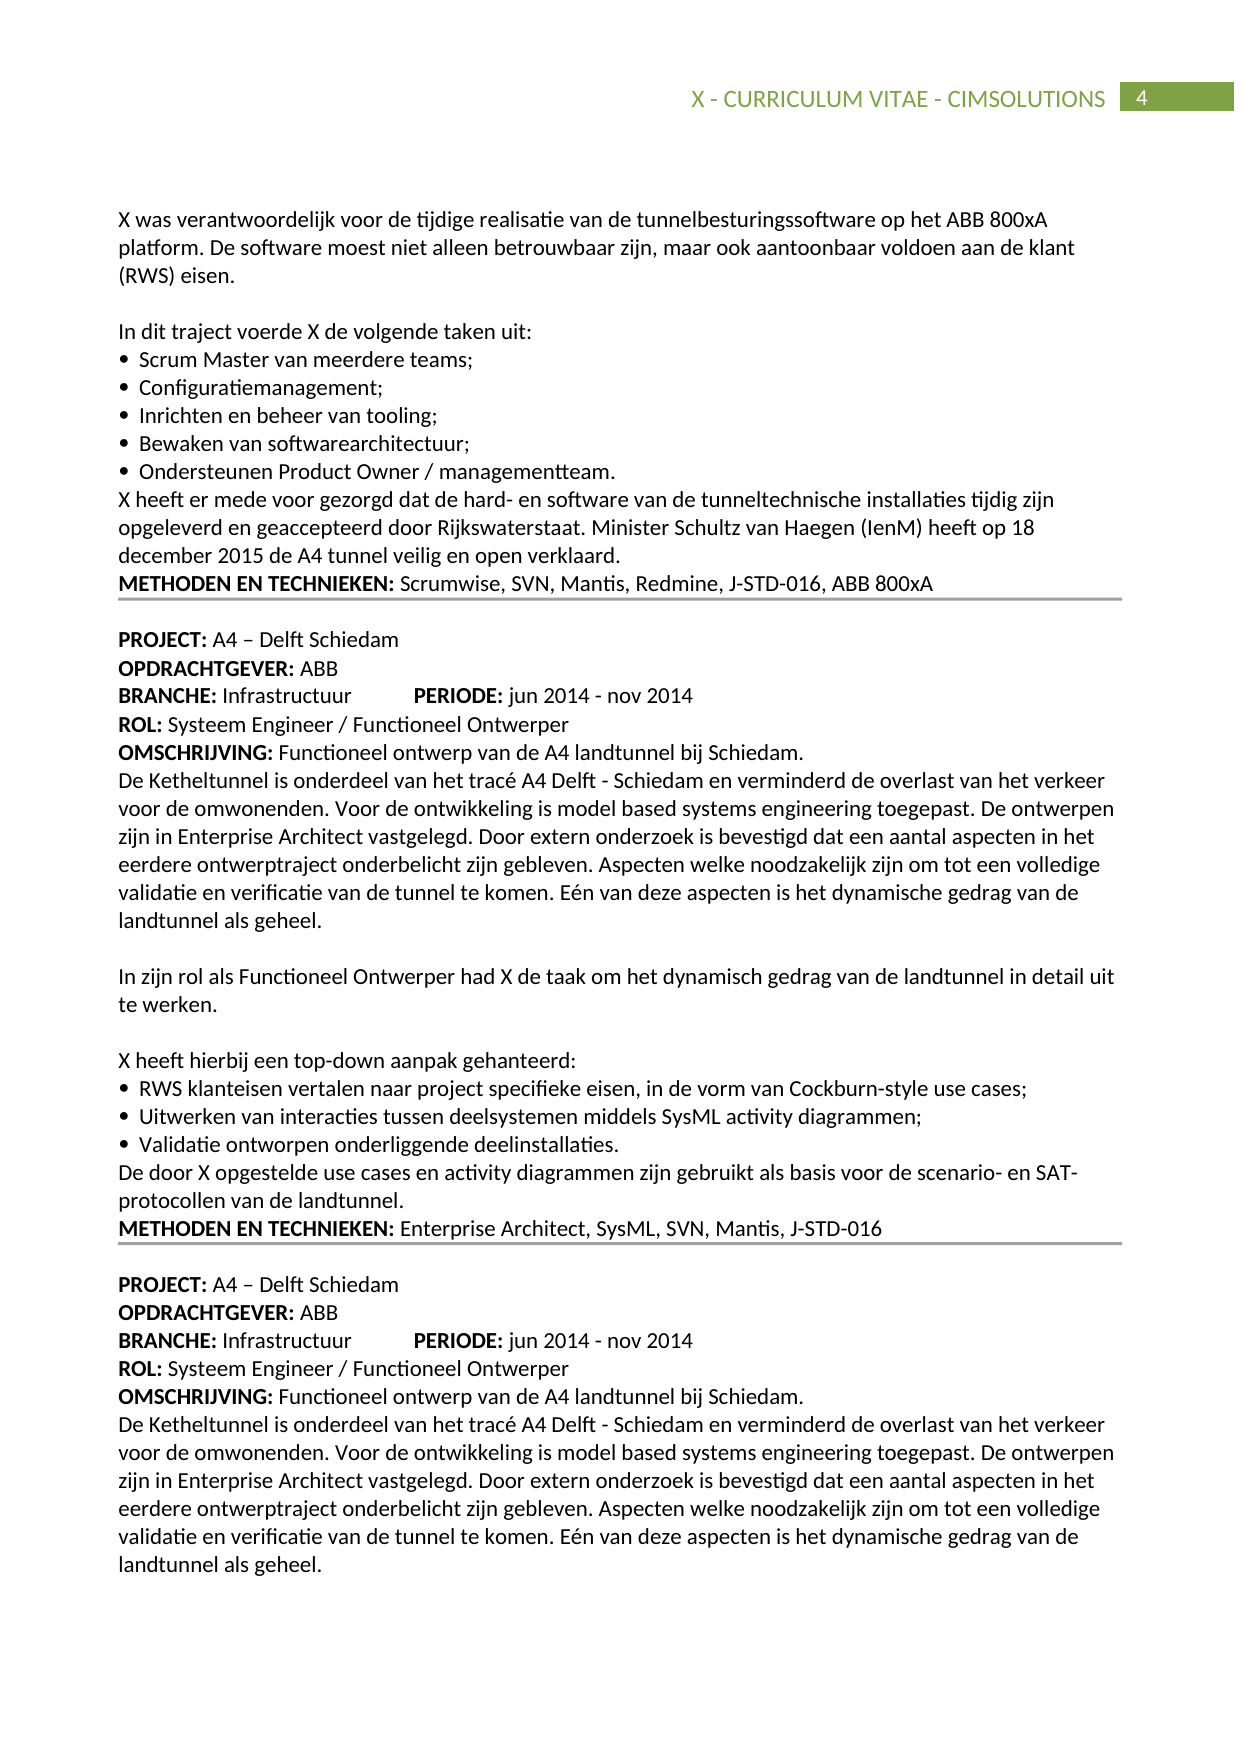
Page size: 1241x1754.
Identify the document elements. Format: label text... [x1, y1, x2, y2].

text heeft er mede voor gezorgd dat de hard- en software van de tunneltechnische installaties tijdig zijn opgeleverd en geaccepteerd door Rijkswaterstaat. Minister Schultz van Haegen (IenM) heeft op 18 december 2015 de A4 tunnel veilig en open verklaard. [118, 486, 1122, 569]
text ROL: Systeem Engineer / Functioneel Ontwerper [118, 1354, 1122, 1382]
text OMSCHRIJVING: Functioneel ontwerp van de A4 landtunnel bij Schiedam. [118, 1382, 1122, 1410]
text In zijn rol als Functioneel Ontwerper had de taak om het dynamisch gedrag van de landtunnel in detail uit te werken. [118, 962, 1122, 1018]
text In dit traject voerde de volgende taken uit: [118, 317, 1122, 345]
text was verantwoordelijk voor de tijdige realisatie van de tunnelbesturingssoftware op het ABB 800xA platform. De software moest niet alleen betrouwbaar zijn, maar ook aantoonbaar voldoen aan de klant (RWS) eisen. [118, 205, 1122, 289]
text PROJECT: A4 – Delft Schiedam [118, 626, 1122, 654]
list RWS klanteisen vertalen naar project specifieke eisen, in de vorm van Cockburn-style use cases; [120, 1074, 1083, 1102]
text PROJECT: A4 – Delft Schiedam [118, 1270, 1122, 1298]
text BRANCHE: Infrastructuur PERIODE: jun 2014 - nov 2014 [118, 682, 1122, 710]
text De Ketheltunnel is onderdeel van het tracé A4 Delft - Schiedam en verminderd de overlast van het verkeer voor de omwonenden. Voor de ontwikkeling is model based systems engineering toegepast. De ontwerpen zijn in Enterprise Architect vastgelegd. Door extern onderzoek is bevestigd dat een aantal aspecten in het eerdere ontwerptraject onderbelicht zijn gebleven. Aspecten welke noodzakelijk zijn om tot een volledige validatie en verificatie van de tunnel te komen. Eén van deze aspecten is het dynamische gedrag van de landtunnel als geheel. [118, 766, 1122, 934]
text METHODEN EN TECHNIEKEN: Scrumwise, SVN, Mantis, Redmine, J-STD-016, ABB 800xA [118, 569, 1122, 597]
list Uitwerken van interacties tussen deelsystemen middels SysML activity diagrammen; [120, 1102, 1083, 1130]
text OPDRACHTGEVER: ABB [118, 654, 1122, 682]
list Scrum Master van meerdere teams; [120, 345, 1083, 373]
text De Ketheltunnel is onderdeel van het tracé A4 Delft - Schiedam en verminderd de overlast van het verkeer voor de omwonenden. Voor de ontwikkeling is model based systems engineering toegepast. De ontwerpen zijn in Enterprise Architect vastgelegd. Door extern onderzoek is bevestigd dat een aantal aspecten in het eerdere ontwerptraject onderbelicht zijn gebleven. Aspecten welke noodzakelijk zijn om tot een volledige validatie en verificatie van de tunnel te komen. Eén van deze aspecten is het dynamische gedrag van de landtunnel als geheel. [118, 1410, 1122, 1578]
text ROL: Systeem Engineer / Functioneel Ontwerper [118, 710, 1122, 738]
list Bewaken van softwarearchitectuur; [120, 429, 1083, 457]
text METHODEN EN TECHNIEKEN: Enterprise Architect, SysML, SVN, Mantis, J-STD-016 [118, 1214, 1122, 1242]
text BRANCHE: Infrastructuur PERIODE: jun 2014 - nov 2014 [118, 1326, 1122, 1354]
list Inrichten en beheer van tooling; [120, 401, 1083, 429]
text heeft hierbij een top-down aanpak gehanteerd: [118, 1046, 1122, 1074]
text OPDRACHTGEVER: ABB [118, 1298, 1122, 1326]
text OMSCHRIJVING: Functioneel ontwerp van de A4 landtunnel bij Schiedam. [118, 738, 1122, 766]
text De door opgestelde use cases en activity diagrammen zijn gebruikt als basis voor de scenario- en SAT-protocollen van de landtunnel. [118, 1158, 1122, 1214]
list Validatie ontworpen onderliggende deelinstallaties. [120, 1130, 1083, 1158]
list Ondersteunen Product Owner / managementteam. [120, 457, 1083, 486]
list Configuratiemanagement; [120, 373, 1083, 401]
